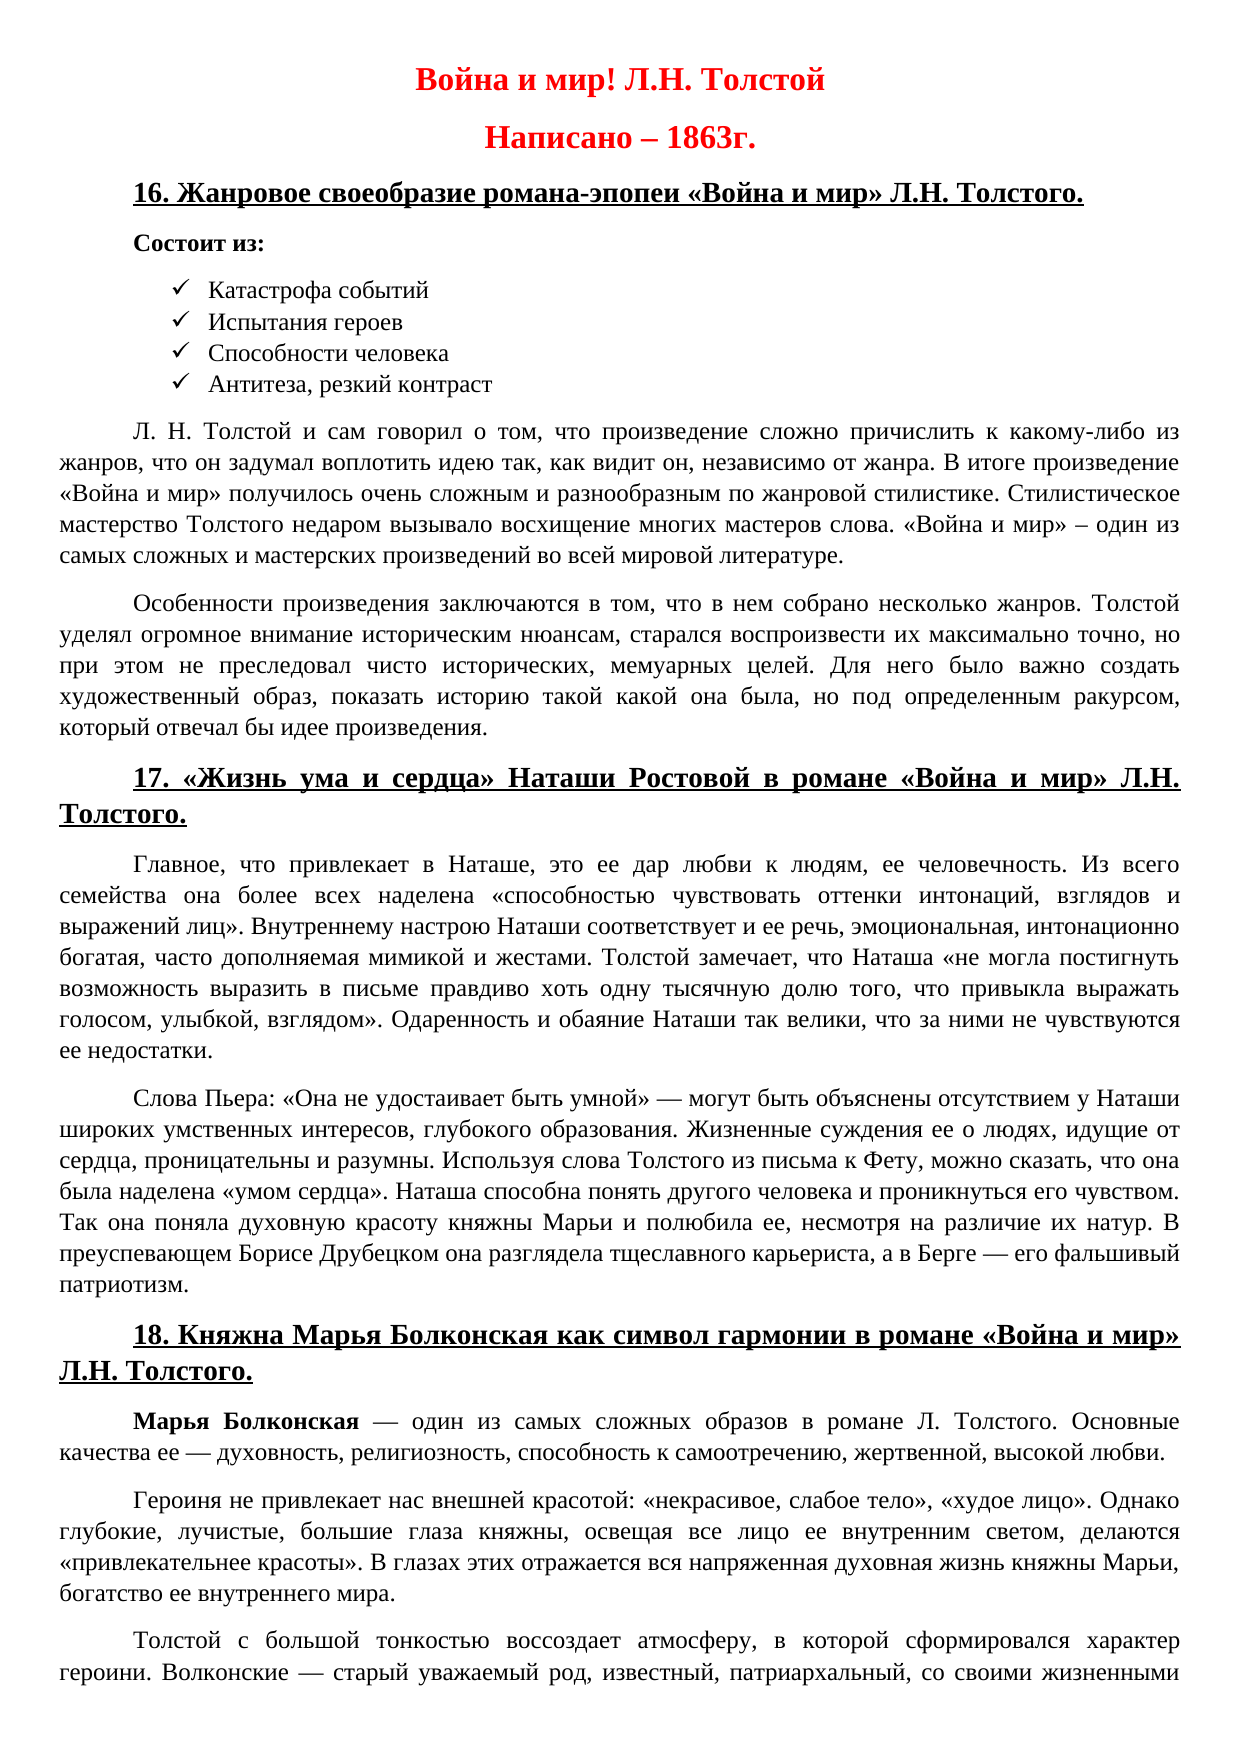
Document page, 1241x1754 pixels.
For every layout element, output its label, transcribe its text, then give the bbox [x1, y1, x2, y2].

text Война и мир! Л.Н. Толстой [59, 59, 1181, 97]
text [59, 1626, 1181, 1685]
text Главное, что привлекает в Наташе, это ее дар любви к людям, ее человечность. Из всего семейства она более всех наделена «способностью чувствовать оттенки интонаций, взглядов и выражений лиц». Внутреннему настрою Наташи соответствует и ее речь, эмоциональная, интонационно богатая, часто дополняемая мимикой и жестами. Толстой замечает, что Наташа «не могла постигнуть возможность выразить в письме правдиво хоть одну тысячную долю того, что привыкла выражать голосом, улыбкой, взглядом». Одаренность и обаяние Наташи так велики, что за ними не чувствуются ее недостатки. [59, 849, 1181, 1064]
text Героиня не привлекает нас внешней красотой: «некрасивое, слабое тело», «худое лицо». Однако глубокие, лучистые, большие глаза княжны, освещая все лицо ее внутренним светом, делаются «привлекательнее красоты». В глазах этих отражается вся напряженная духовная жизнь княжны Марьи, богатство ее внутреннего мира. [59, 1485, 1181, 1607]
text Написано – 1863г. [59, 117, 1181, 155]
text 18. Княжна Марья Болконская как символ гармонии в романе «Война и мир» Л.Н. Толстого. [59, 1317, 1181, 1387]
list Антитеза, резкий контраст [170, 369, 1181, 397]
text Слова Пьера: «Она не удостаивает быть умной» — могут быть объяснены отсутствием у Наташи широких умственных интересов, глубокого образования. Жизненные суждения ее о людях, идущие от сердца, проницательны и разумны. Используя слова Толстого из письма к Фету, можно сказать, что она была наделена «умом сердца». Наташа способна понять другого человека и проникнуться его чувством. Так она поняла духовную красоту княжны Марьи и полюбила ее, несмотря на различие их натур. В преуспевающем Борисе Друбецком она разглядела тщеславного карьериста, а в Берге — его фальшивый патриотизм. [59, 1083, 1181, 1298]
list Испытания героев [170, 307, 1181, 335]
list Способности человека [170, 338, 1181, 366]
text 16. Жанровое своеобразие романа-эпопеи «Война и мир» Л.Н. Толстого. [59, 175, 1181, 209]
list Катастрофа событий [170, 276, 1181, 304]
text Марья Болконская — один из самых сложных образов в романе Л. Толстого. Основные качества ее — духовность, религиозность, способность к самоотречению, жертвенной, высокой любви. [59, 1406, 1181, 1466]
text 17. «Жизнь ума и сердца» Наташи Ростовой в романе «Война и мир» Л.Н. Толстого. [59, 760, 1181, 830]
text Особенности произведения заключаются в том, что в нем собрано несколько жанров. Толстой уделял огромное внимание историческим нюансам, старался воспроизвести их максимально точно, но при этом не преследовал чисто исторических, мемуарных целей. Для него было важно создать художественный образ, показать историю такой какой она была, но под определенным ракурсом, который отвечал бы идее произведения. [59, 588, 1181, 741]
text Л. Н. Толстой и сам говорил о том, что произведение сложно причислить к какому-либо из жанров, что он задумал воплотить идею так, как видит он, независимо от жанра. В итоге произведение «Война и мир» получилось очень сложным и разнообразным по жанровой стилистике. Стилистическое мастерство Толстого недаром вызывало восхищение многих мастеров слова. «Война и мир» – один из самых сложных и мастерских произведений во всей мировой литературе. [59, 416, 1181, 569]
text Состоит из: [59, 228, 1181, 257]
